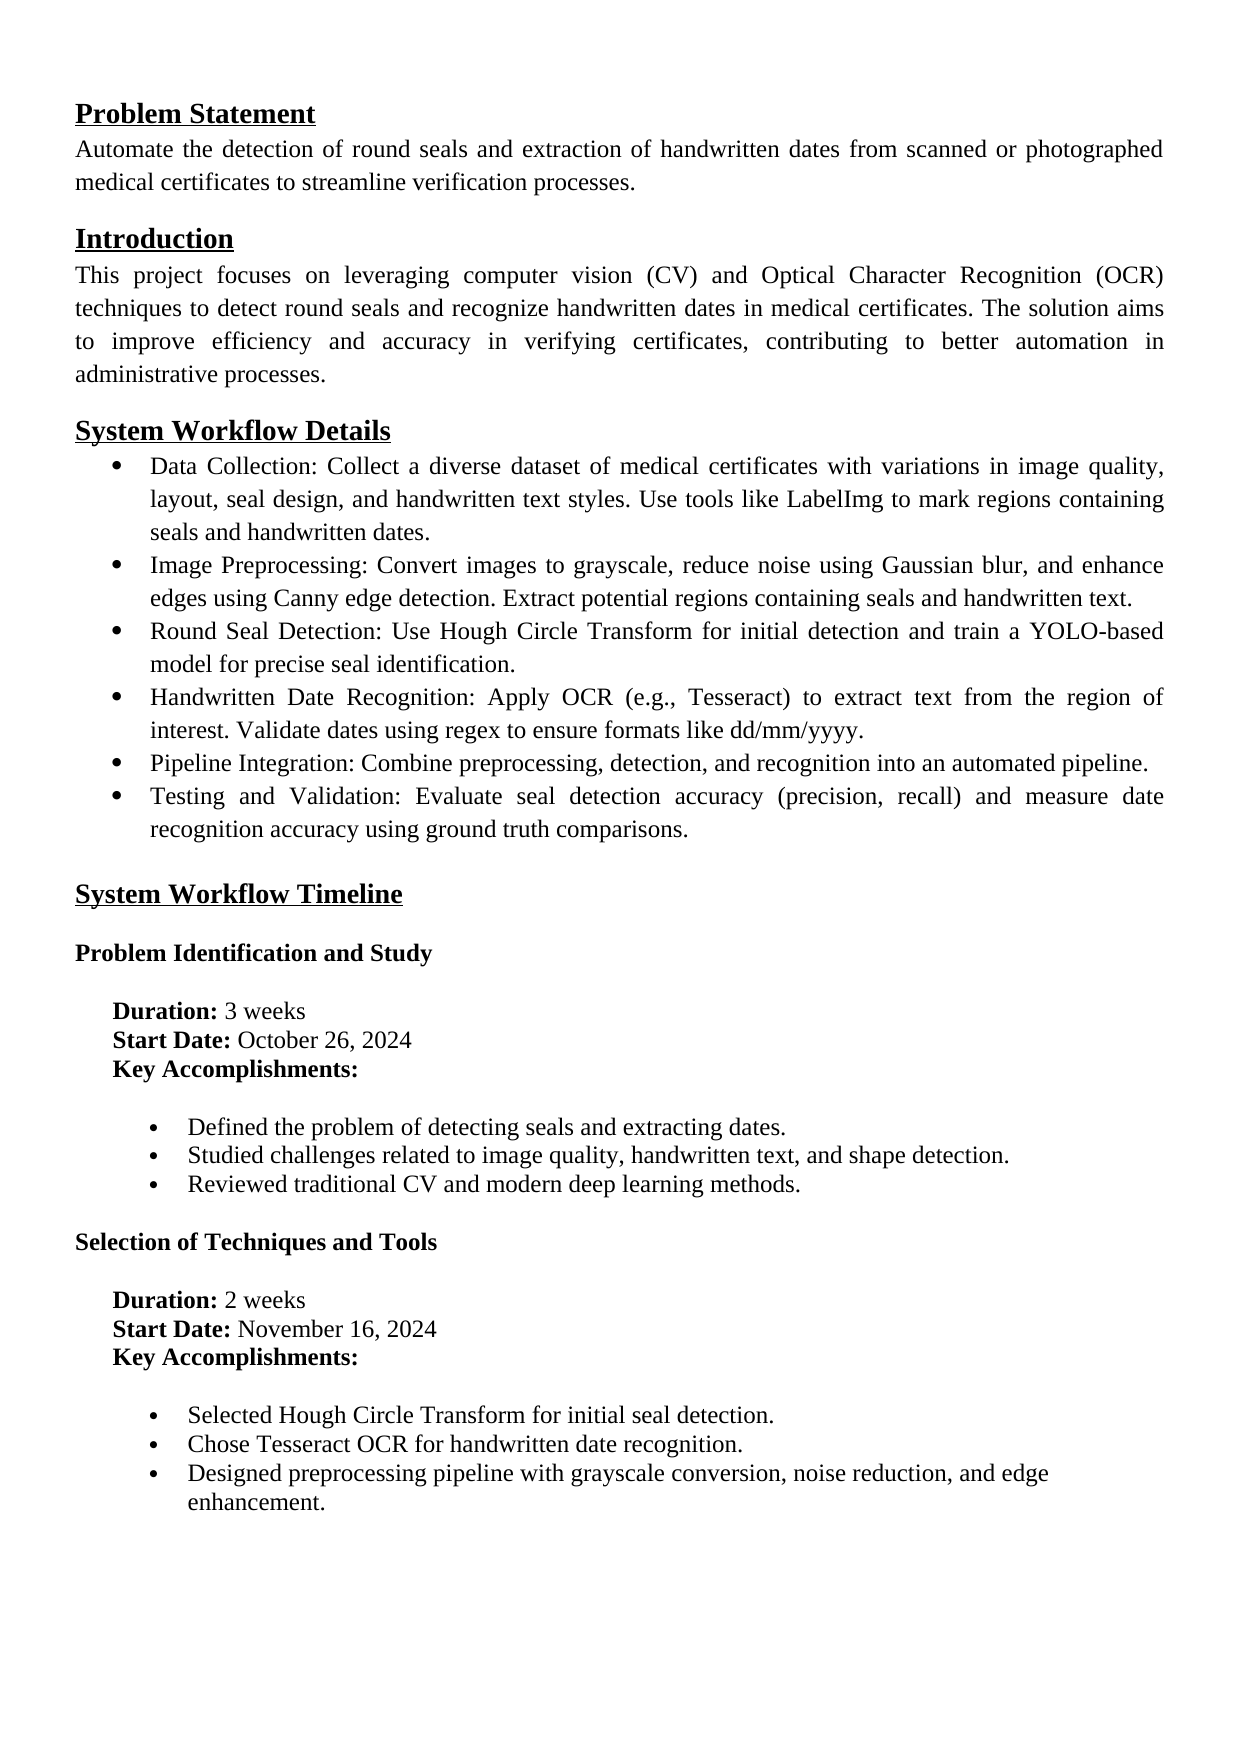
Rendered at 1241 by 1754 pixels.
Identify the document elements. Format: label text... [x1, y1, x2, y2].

list Pipeline Integration: Combine preprocessing, detection, and recognition into an automated pipeline. [112, 748, 1165, 777]
text Duration: 3 weeks Start Date: October 26, 2024 Key Accomplishments: [112, 996, 1165, 1082]
text Selection of Techniques and Tools [75, 1227, 1165, 1256]
text System Workflow Timeline [75, 877, 1165, 909]
list Testing and Validation: Evaluate seal detection accuracy (precision, recall) and measure date recognition accuracy using ground truth comparisons. [112, 781, 1165, 843]
list Round Seal Detection: Use Hough Circle Transform for initial detection and train a YOLO-based model for precise seal identification. [112, 616, 1165, 678]
list Image Preprocessing: Convert images to grayscale, reduce noise using Gaussian blur, and enhance edges using Canny edge detection. Extract potential regions containing seals and handwritten text. [112, 550, 1165, 612]
subtitle System Workflow Details [75, 413, 1165, 446]
list Defined the problem of detecting seals and extracting dates. [150, 1112, 1165, 1140]
text Automate the detection of round seals and extraction of handwritten dates from scanned or photographed medical certificates to streamline verification processes. [75, 134, 1165, 196]
subtitle Problem Statement [75, 96, 1165, 129]
list Selected Hough Circle Transform for initial seal detection. [150, 1400, 1165, 1429]
text Problem Identification and Study [75, 938, 1165, 967]
list Designed preprocessing pipeline with grayscale conversion, noise reduction, and edge enhancement. [150, 1458, 1165, 1515]
text This project focuses on leveraging computer vision (CV) and Optical Character Recognition (OCR) techniques to detect round seals and recognize handwritten dates in medical certificates. The solution aims to improve efficiency and accuracy in verifying certificates, contributing to better automation in administrative processes. [75, 260, 1165, 388]
list Reviewed traditional CV and modern deep learning methods. [150, 1169, 1165, 1198]
list Data Collection: Collect a diverse dataset of medical certificates with variations in image quality, layout, seal design, and handwritten text styles. Use tools like LabelImg to mark regions containing seals and handwritten dates. [112, 451, 1165, 546]
list Handwritten Date Recognition: Apply OCR (e.g., Tesseract) to extract text from the region of interest. Validate dates using regex to ensure formats like dd/mm/yyyy. [112, 682, 1165, 744]
list Studied challenges related to image quality, handwritten text, and shape detection. [150, 1140, 1165, 1169]
subtitle Introduction [75, 221, 1165, 255]
list Chose Tesseract OCR for handwritten date recognition. [150, 1429, 1165, 1458]
text Duration: 2 weeks Start Date: November 16, 2024 Key Accomplishments: [112, 1285, 1165, 1371]
